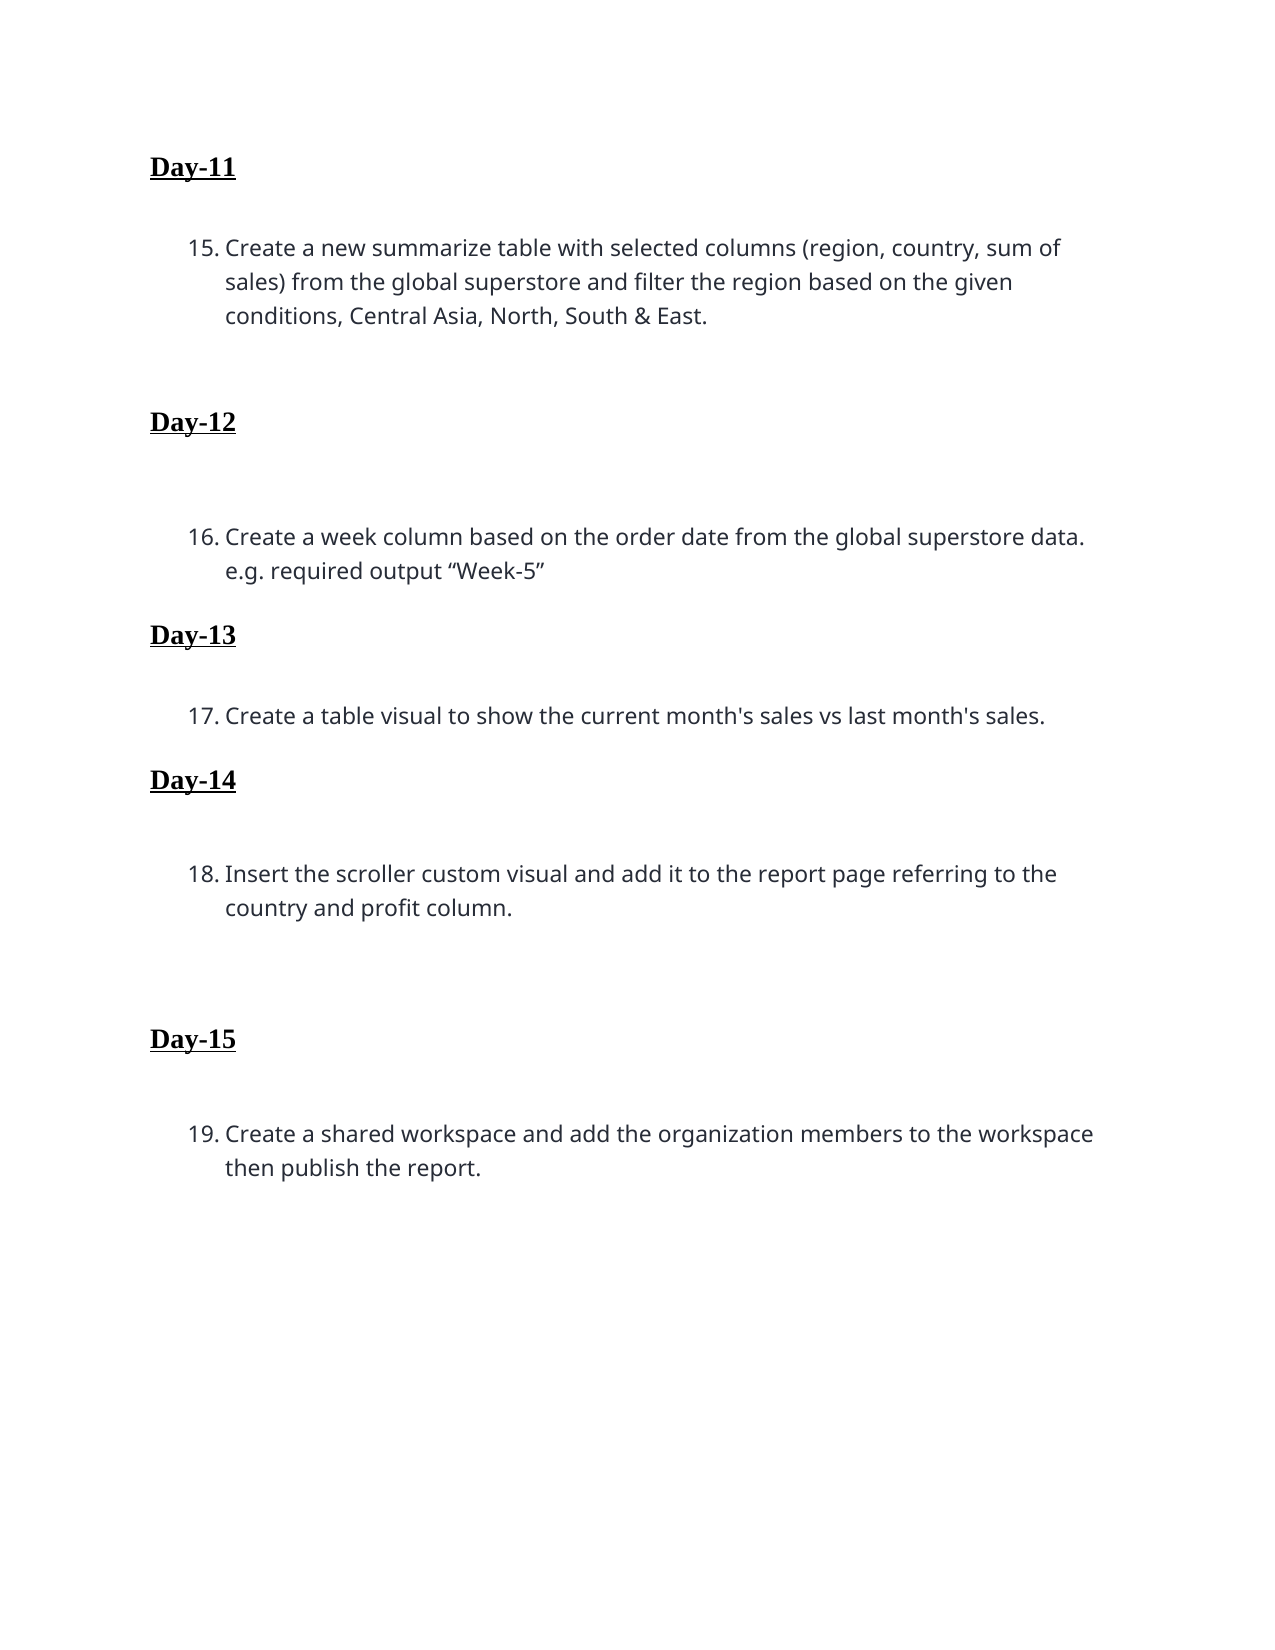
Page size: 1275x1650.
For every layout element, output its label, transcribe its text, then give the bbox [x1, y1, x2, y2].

list Create a week column based on the order date from the global superstore data. e.g. required output “Week-5” [187, 521, 1125, 586]
list Create a table visual to show the current month's sales vs last month's sales. [187, 700, 1125, 731]
subtitle Day-11 [150, 150, 1125, 182]
list Create a shared workspace and add the organization members to the workspace then publish the report. [187, 1118, 1125, 1183]
list Create a new summarize table with selected columns (region, country, sum of sales) from the global superstore and filter the region based on the given conditions, Central Asia, North, South & East. [187, 232, 1125, 331]
subtitle Day-12 [150, 405, 1125, 437]
subtitle Day-14 [150, 763, 1125, 795]
subtitle Day-15 [150, 1022, 1125, 1055]
subtitle Day-13 [150, 618, 1125, 650]
list Insert the scroller custom visual and add it to the report page referring to the country and profit column. [187, 858, 1125, 923]
